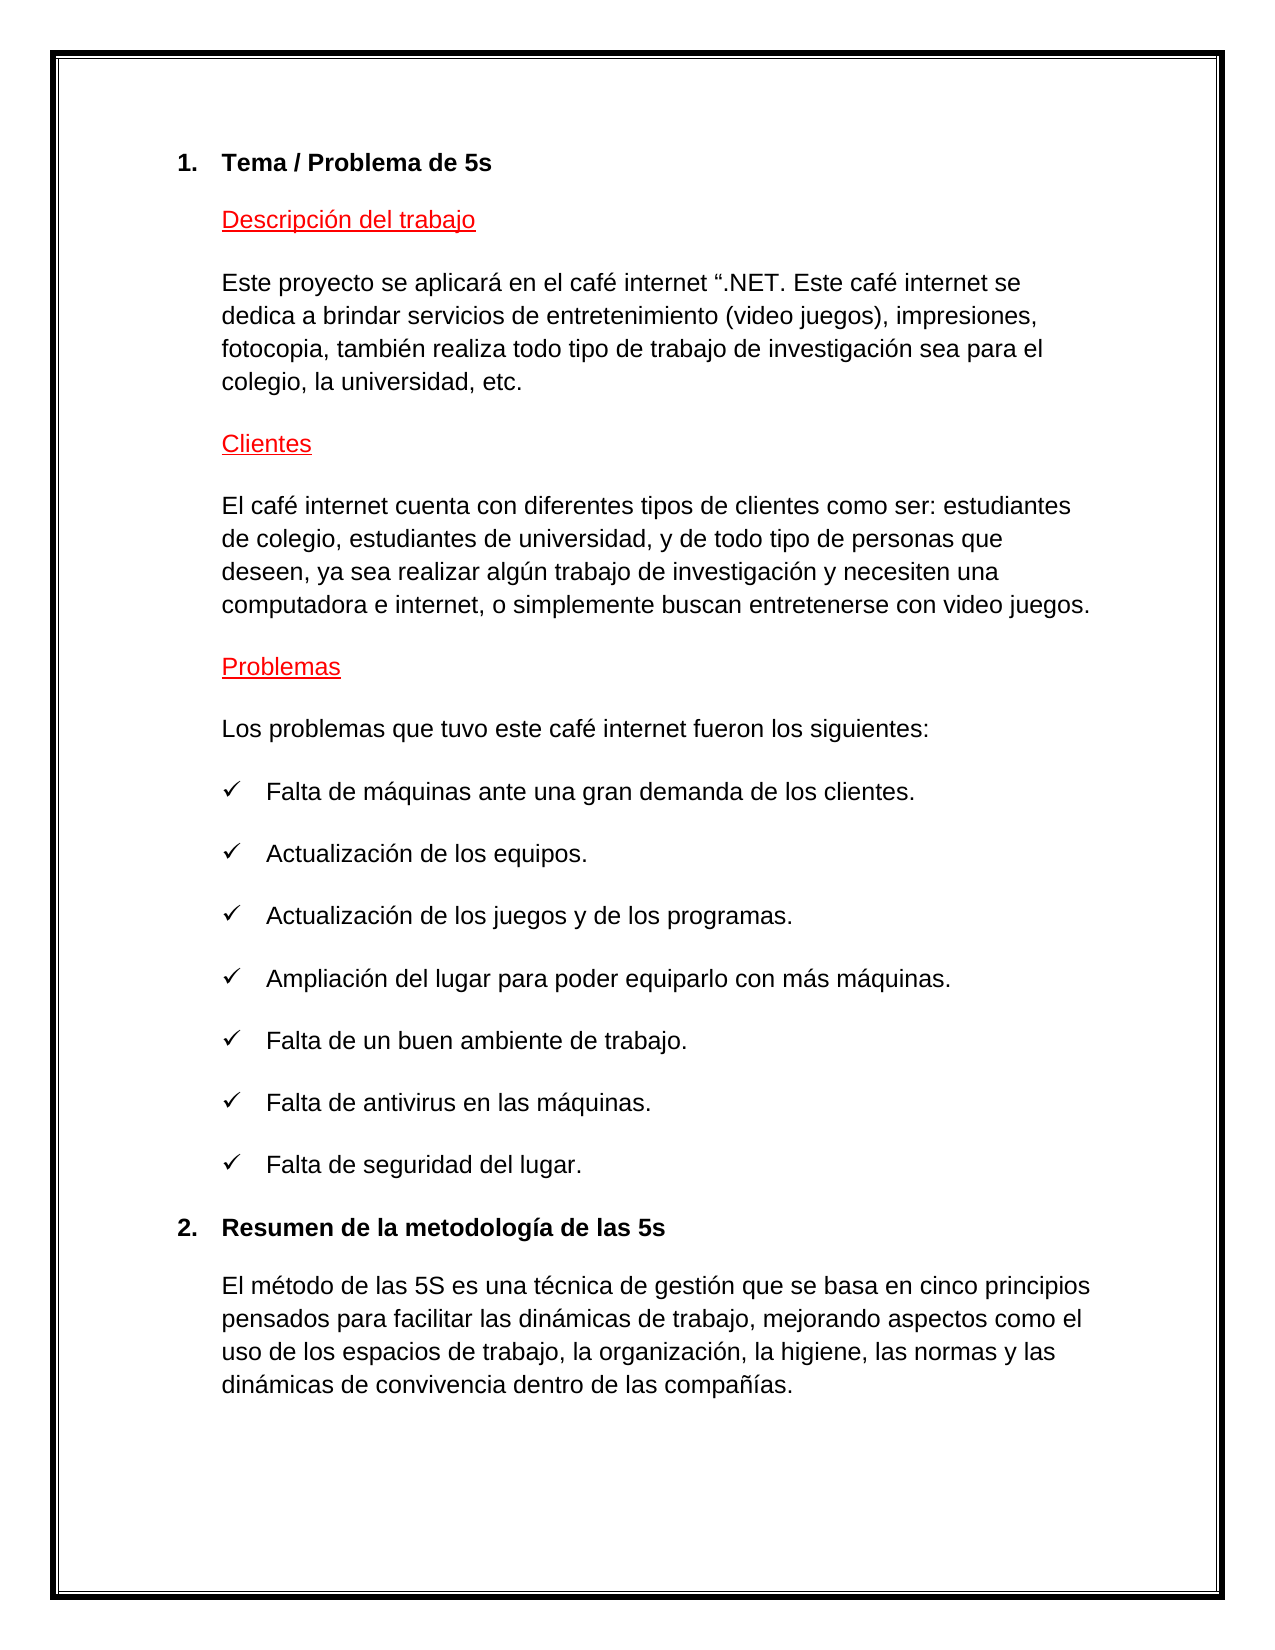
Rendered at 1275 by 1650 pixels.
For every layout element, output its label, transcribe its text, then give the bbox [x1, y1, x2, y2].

list Ampliación del lugar para poder equiparlo con más máquinas. [221, 963, 1098, 992]
list Falta de un buen ambiente de trabajo. [221, 1026, 1098, 1055]
text Problemas [221, 652, 1098, 681]
list Tema / Problema de 5s [177, 147, 1098, 176]
list Falta de seguridad del lugar. [221, 1150, 1098, 1179]
list Actualización de los juegos y de los programas. [221, 901, 1098, 930]
list Falta de máquinas ante una gran demanda de los clientes. [221, 777, 1098, 806]
text El método de las 5S es una técnica de gestión que se basa en cinco principios pensados para facilitar las dinámicas de trabajo, mejorando aspectos como el uso de los espacios de trabajo, la organización, la higiene, las normas y las dinámicas de convivencia dentro de las compañías. [221, 1271, 1098, 1398]
text Clientes [221, 429, 1098, 458]
text El café internet cuenta con diferentes tipos de clientes como ser: estudiantes de colegio, estudiantes de universidad, y de todo tipo de personas que deseen, ya sea realizar algún trabajo de investigación y necesiten una computadora e internet, o simplemente buscan entretenerse con video juegos. [221, 491, 1098, 619]
list Actualización de los equipos. [221, 839, 1098, 868]
list Resumen de la metodología de las 5s [177, 1213, 1098, 1241]
text Los problemas que tuvo este café internet fueron los siguientes: [221, 714, 1098, 743]
text Este proyecto se aplicará en el café internet “.NET. Este café internet se dedica a brindar servicios de entretenimiento (video juegos), impresiones, fotocopia, también realiza todo tipo de trabajo de investigación sea para el colegio, la universidad, etc. [221, 268, 1098, 395]
text Descripción del trabajo [221, 205, 1098, 234]
list Falta de antivirus en las máquinas. [221, 1088, 1098, 1117]
